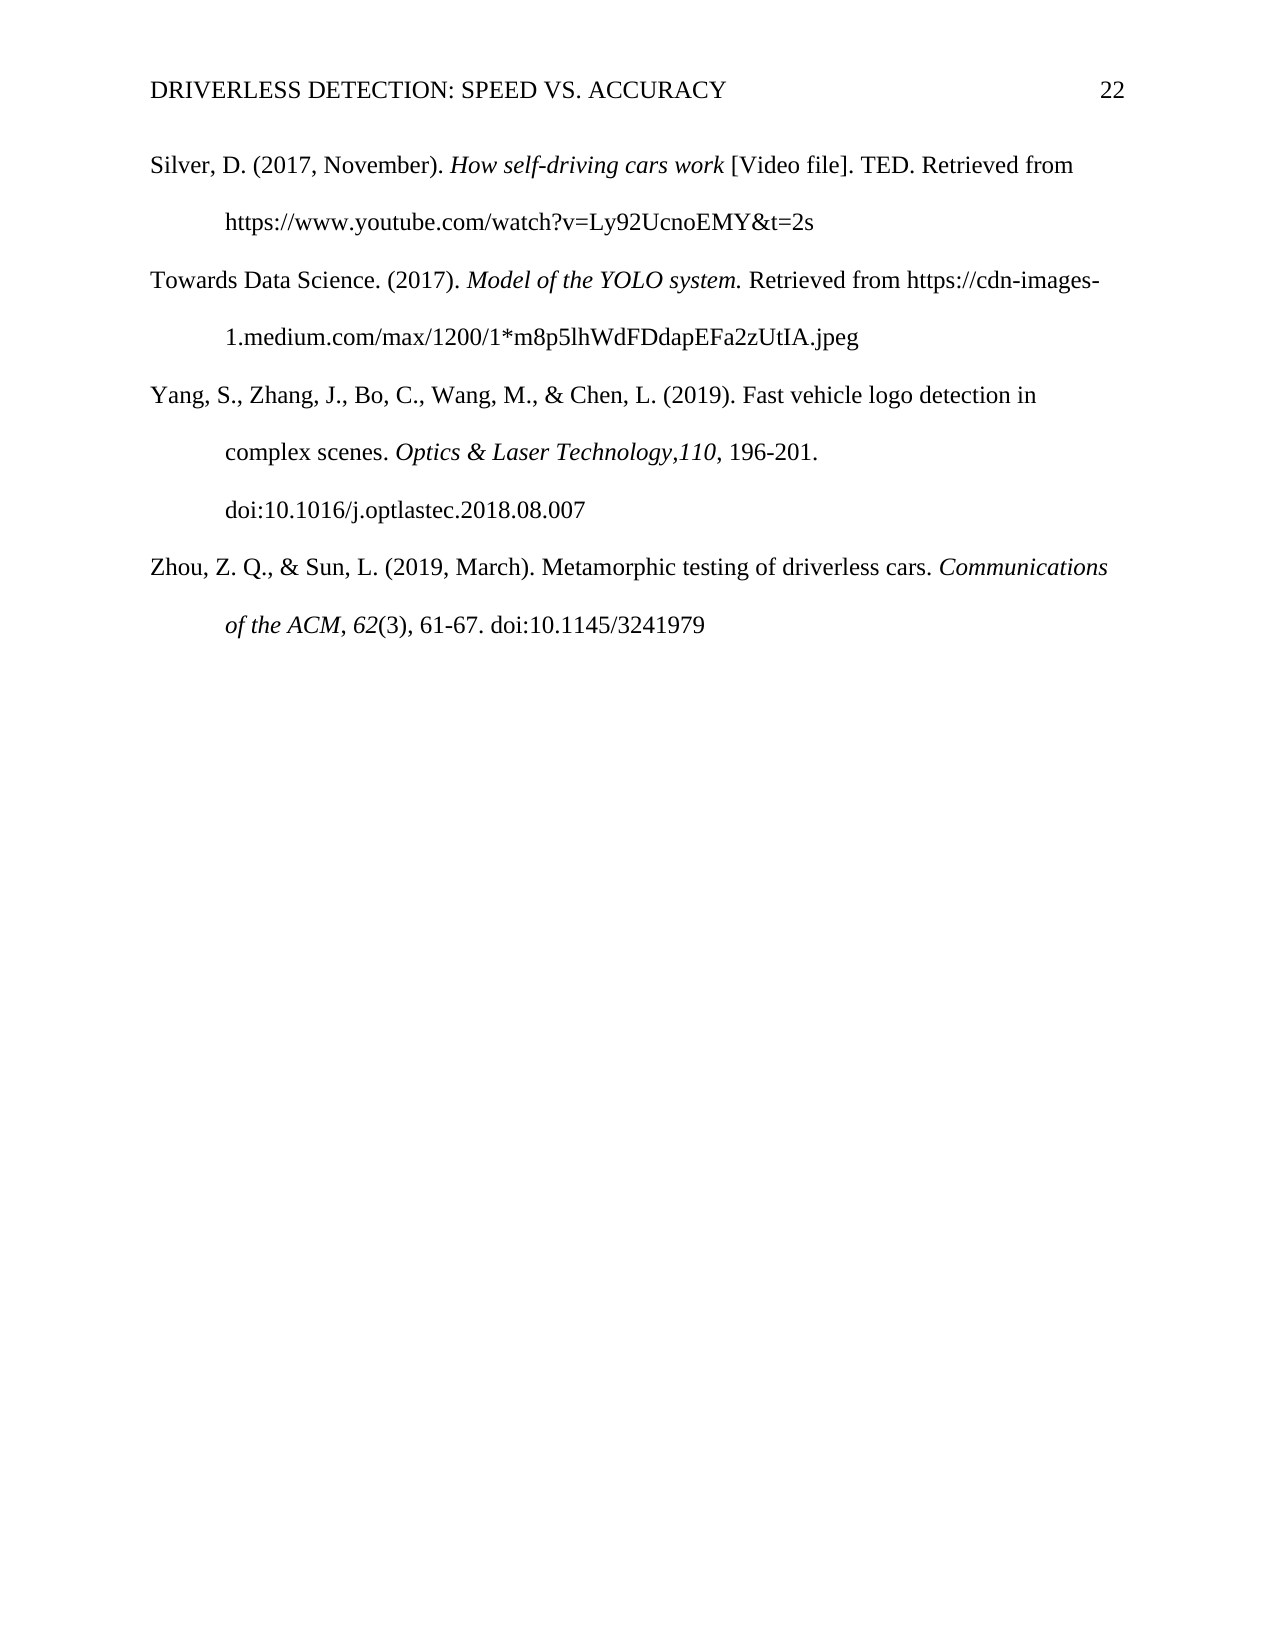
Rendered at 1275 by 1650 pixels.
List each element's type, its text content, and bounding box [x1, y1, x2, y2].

text Towards Data Science. (2017). Model of the YOLO system. Retrieved from https://cdn-images-1.medium.com/max/1200/1*m8p5lhWdFDdapEFa2zUtIA.jpeg [150, 265, 1125, 351]
text Zhou, Z. Q., & Sun, L. (2019, March). Metamorphic testing of driverless cars. Communications of the ACM, 62(3), 61-67. doi:10.1145/3241979 [150, 552, 1125, 639]
text Silver, D. (2017, November). How self-driving cars work [Video file]. TED. Retrieved from https://www.youtube.com/watch?v=Ly92UcnoEMY&t=2s [150, 150, 1125, 236]
text Yang, S., Zhang, J., Bo, C., Wang, M., & Chen, L. (2019). Fast vehicle logo detection in complex scenes. Optics & Laser Technology,110, 196-201. doi:10.1016/j.optlastec.2018.08.007 [150, 380, 1125, 524]
